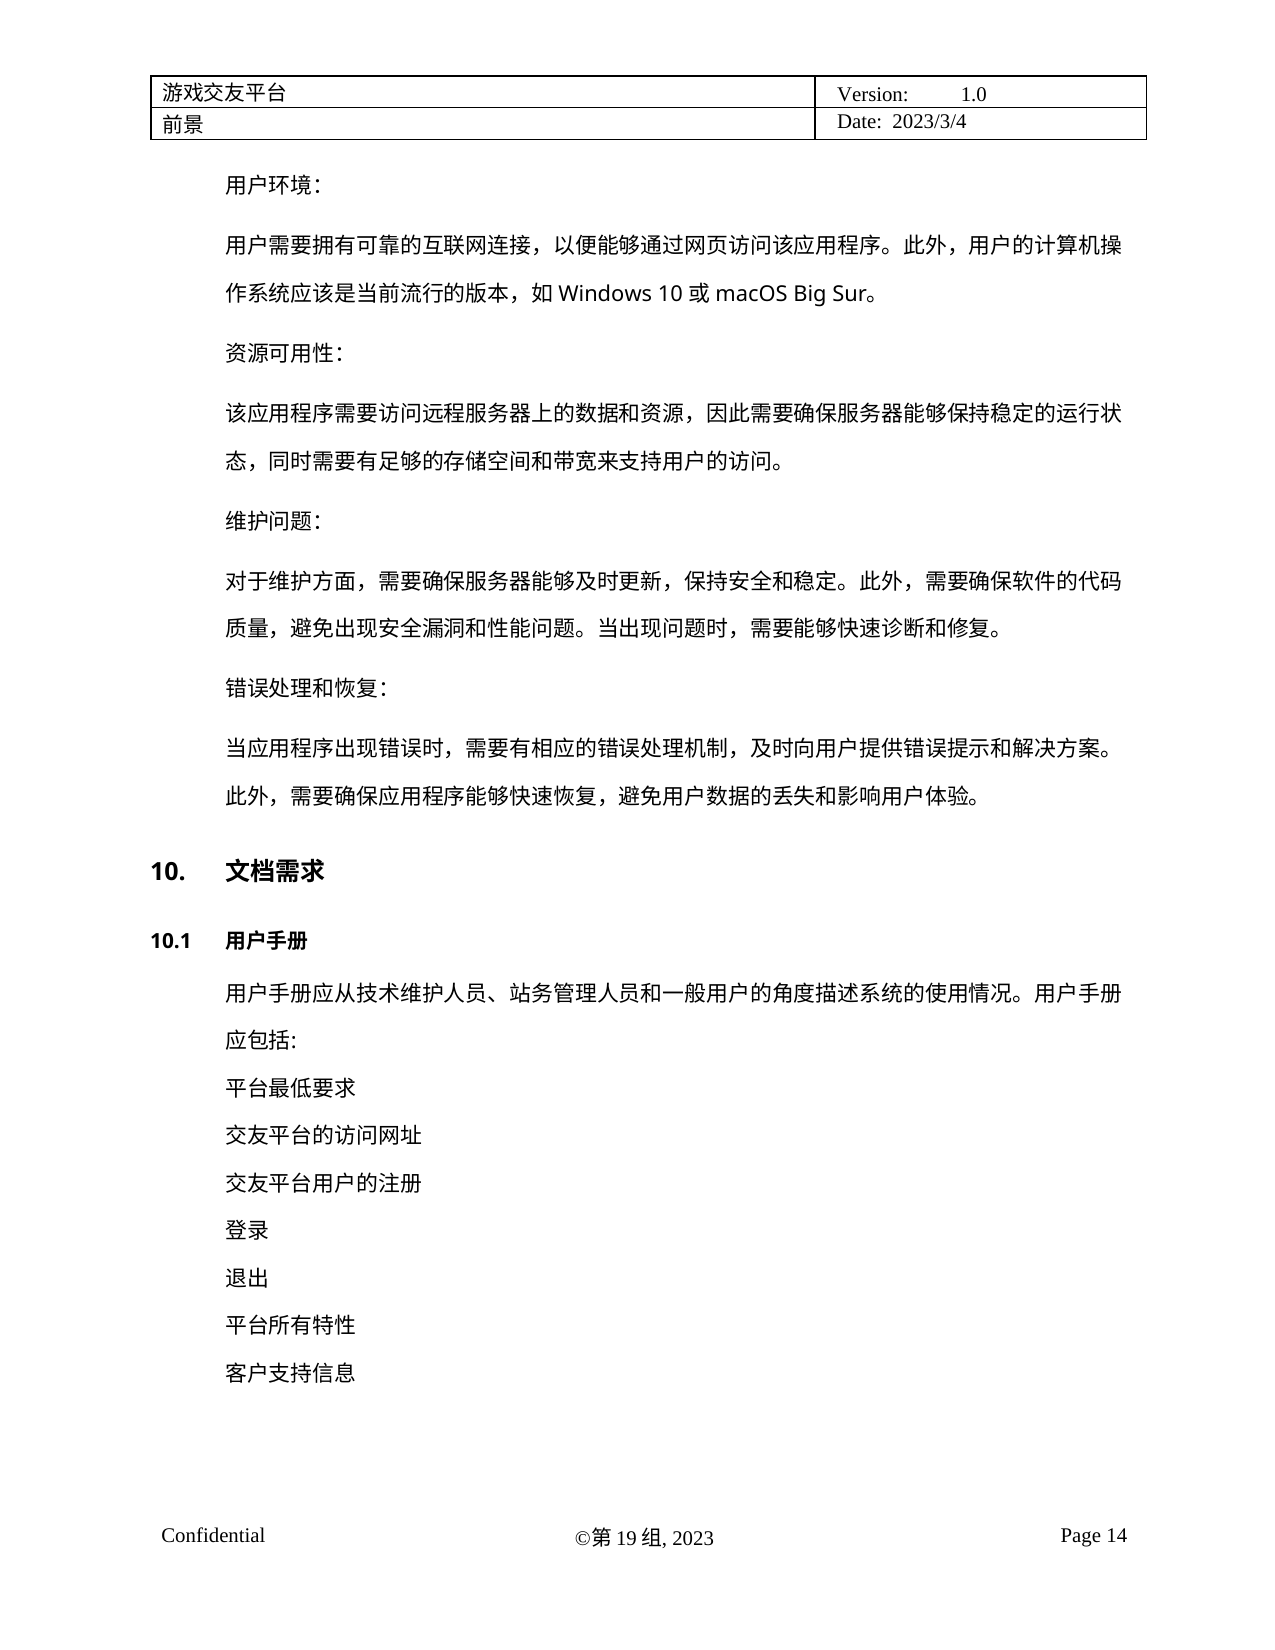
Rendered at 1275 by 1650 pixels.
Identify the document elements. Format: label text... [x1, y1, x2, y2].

text 维护问题： [225, 504, 1125, 535]
text 平台最低要求 [225, 1071, 1125, 1103]
text 登录 [225, 1213, 1125, 1245]
text 交友平台的访问网址 [225, 1118, 1125, 1150]
text 客户支持信息 [225, 1356, 1125, 1388]
text 资源可用性： [225, 336, 1125, 368]
text 用户手册应从技术维护人员、站务管理人员和一般用户的角度描述系统的使用情况。用户手册应包括: [225, 976, 1125, 1055]
text 当应用程序出现错误时，需要有相应的错误处理机制，及时向用户提供错误提示和解决方案。此外，需要确保应用程序能够快速恢复，避免用户数据的丢失和影响用户体验。 [225, 731, 1125, 810]
subtitle 文档需求 [150, 851, 1125, 887]
text 交友平台用户的注册 [225, 1166, 1125, 1198]
text 用户需要拥有可靠的互联网连接，以便能够通过网页访问该应用程序。此外，用户的计算机操作系统应该是当前流行的版本，如 Windows 10 或 macOS Big Sur。 [225, 228, 1125, 308]
text 该应用程序需要访问远程服务器上的数据和资源，因此需要确保服务器能够保持稳定的运行状态，同时需要有足够的存储空间和带宽来支持用户的访问。 [225, 396, 1125, 475]
text 退出 [225, 1261, 1125, 1293]
subtitle 用户手册 [150, 924, 1125, 954]
text 对于维护方面，需要确保服务器能够及时更新，保持安全和稳定。此外，需要确保软件的代码质量，避免出现安全漏洞和性能问题。当出现问题时，需要能够快速诊断和修复。 [225, 564, 1125, 643]
text 平台所有特性 [225, 1308, 1125, 1340]
text 用户环境： [225, 168, 1125, 200]
text 错误处理和恢复： [225, 671, 1125, 703]
